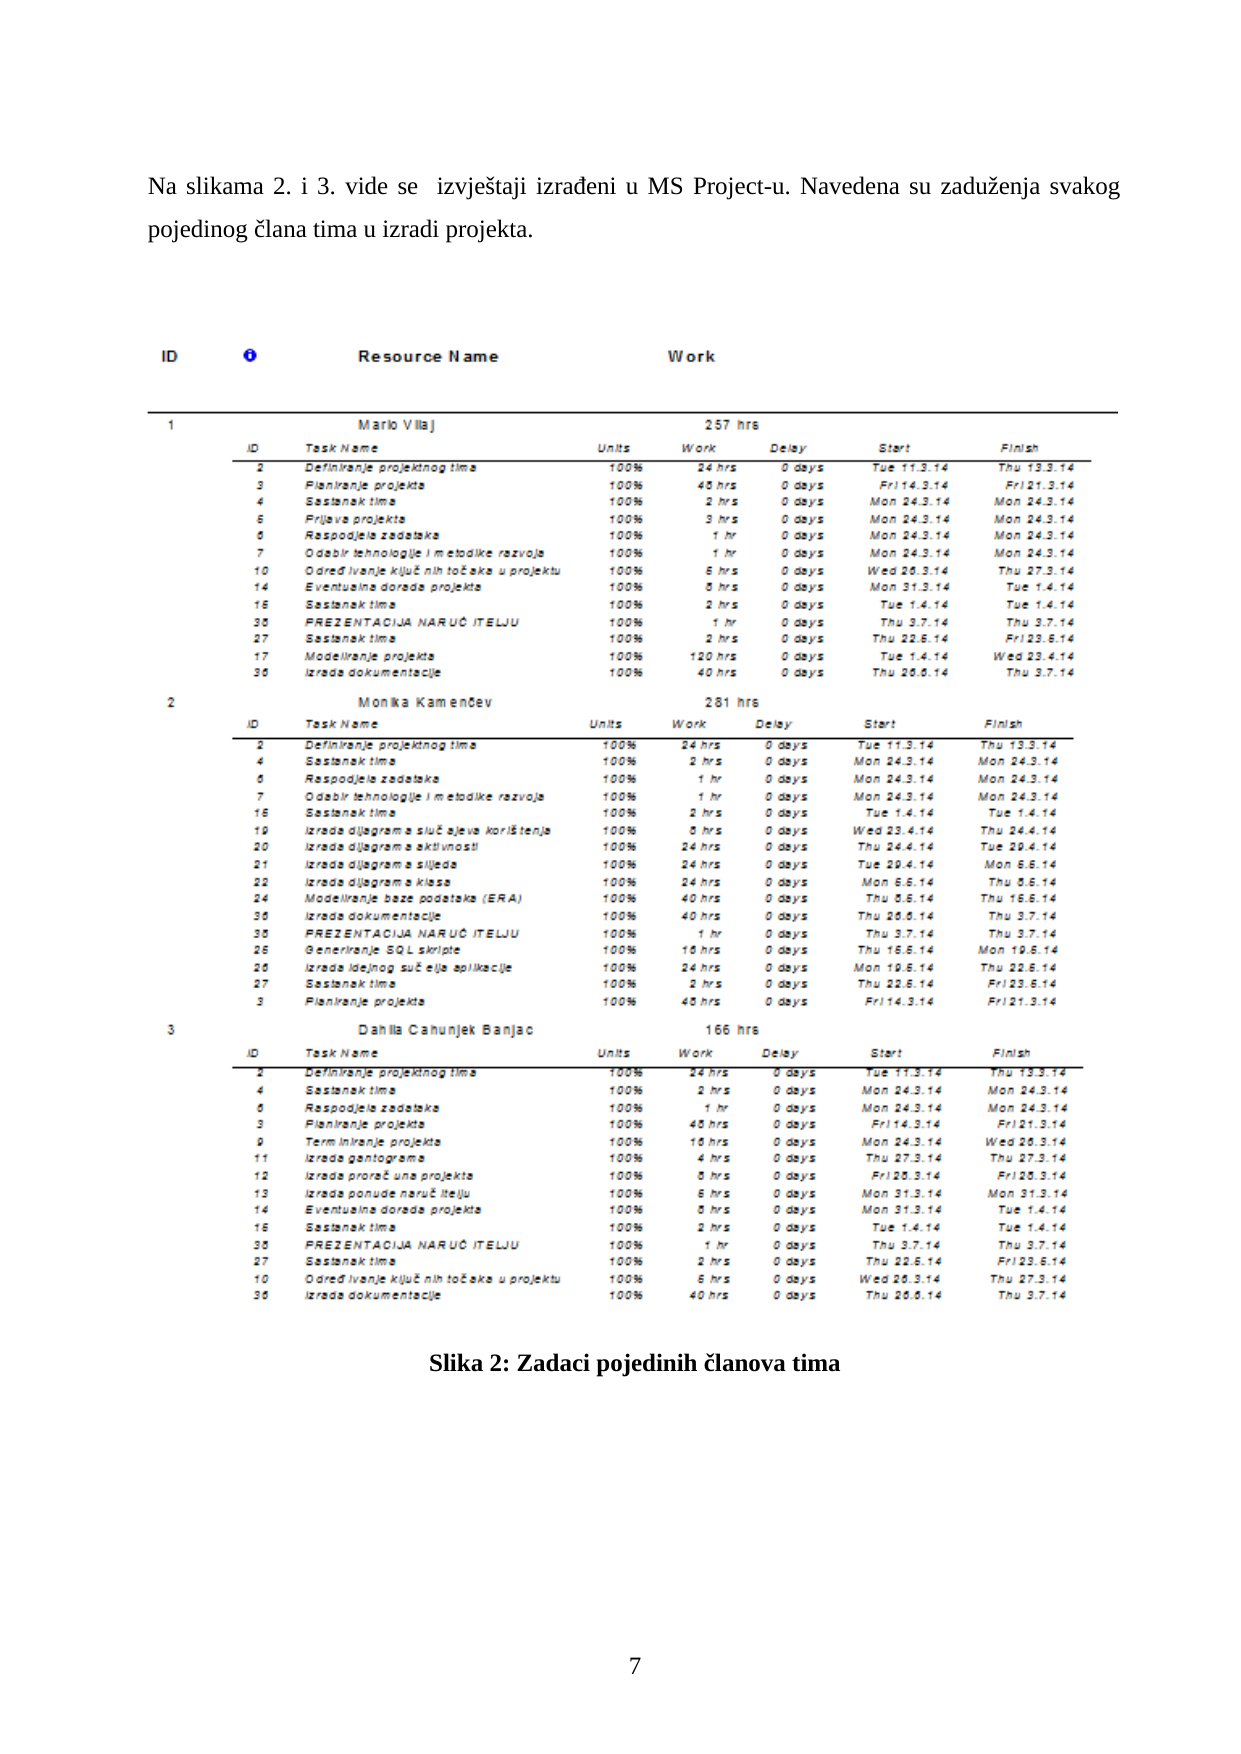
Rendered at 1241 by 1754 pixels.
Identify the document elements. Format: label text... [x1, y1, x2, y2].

picture [147, 325, 1118, 1322]
text Na slikama 2. i 3. vide se izvještaji izrađeni u MS Project-u. Navedena su zaduženja svakog pojedinog člana tima u izradi projekta. [148, 171, 1122, 243]
text Slika 2: Zadaci pojedinih članova tima [148, 1348, 1122, 1377]
